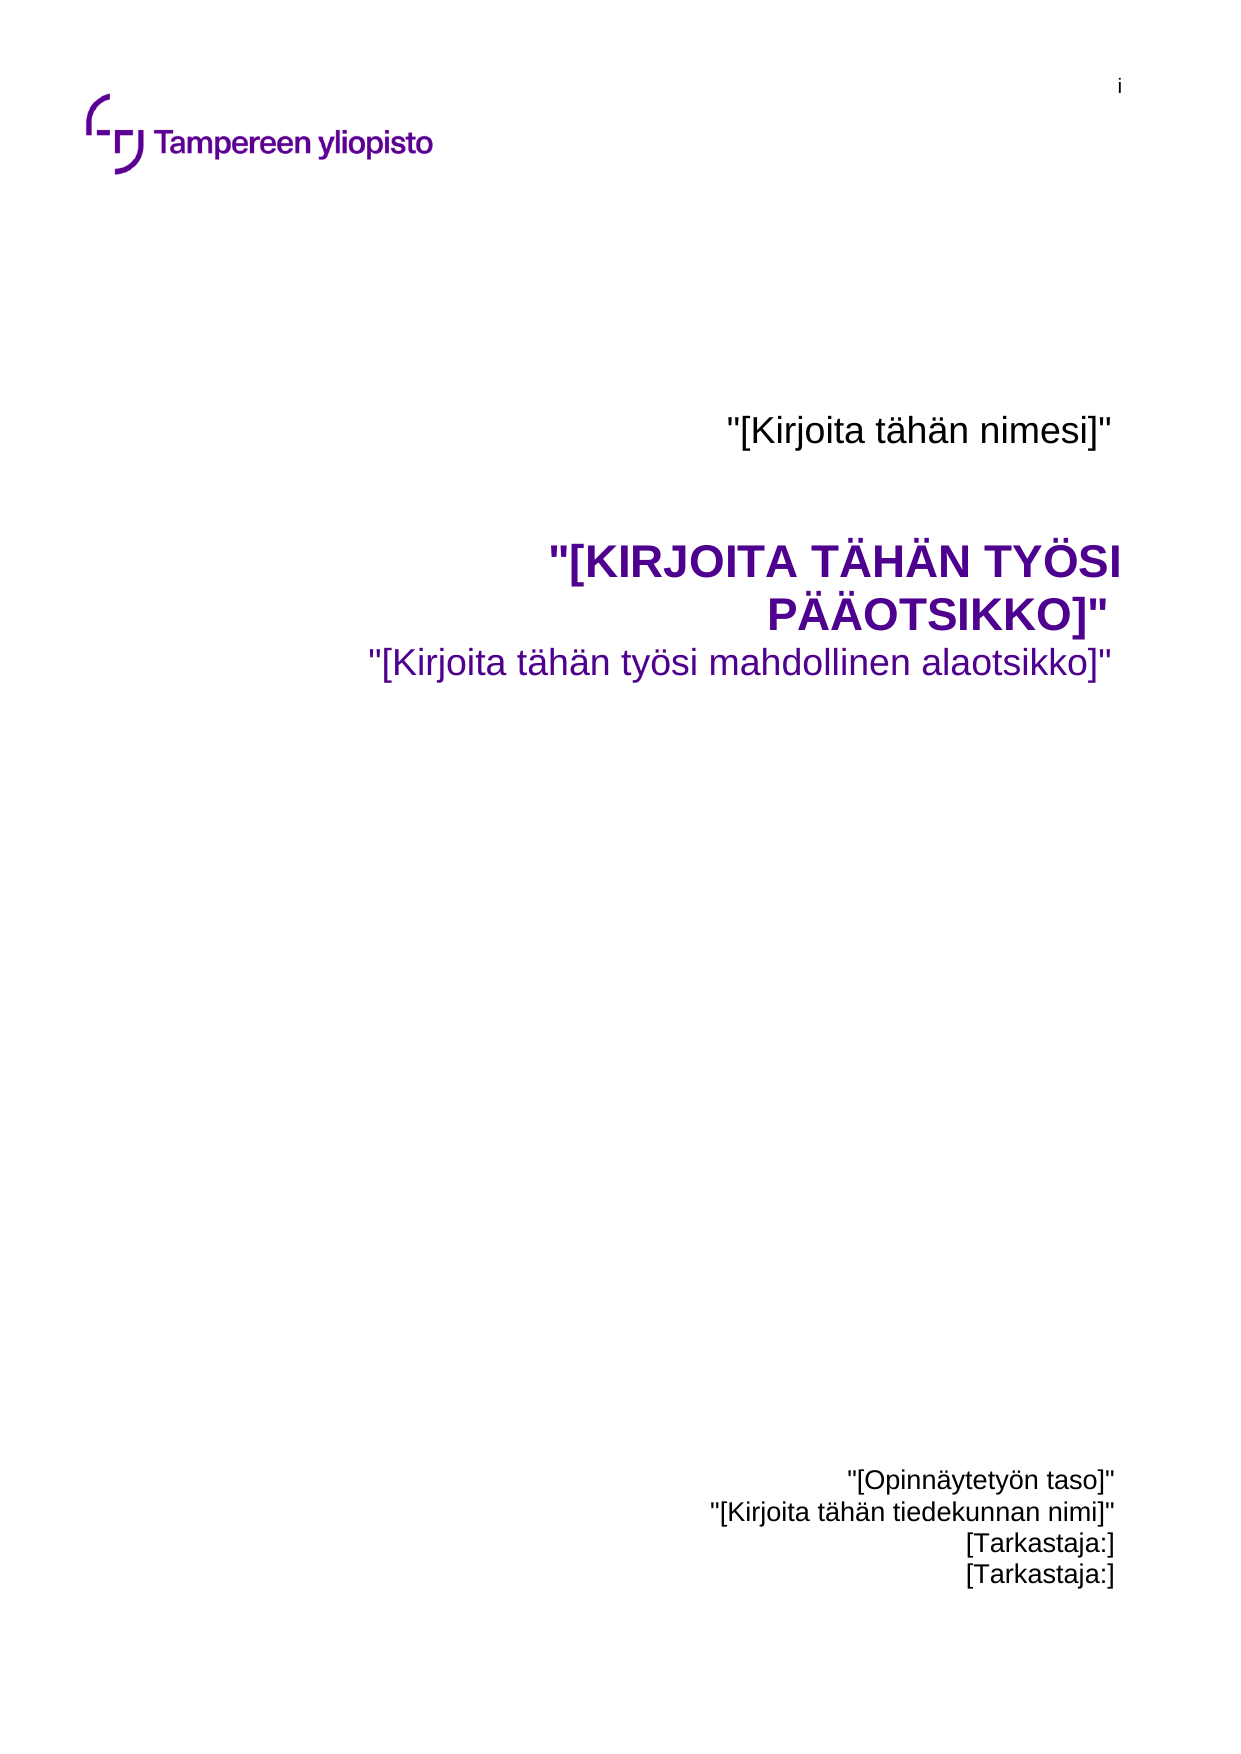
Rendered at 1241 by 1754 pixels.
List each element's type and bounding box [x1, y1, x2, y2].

picture [68, 72, 453, 192]
